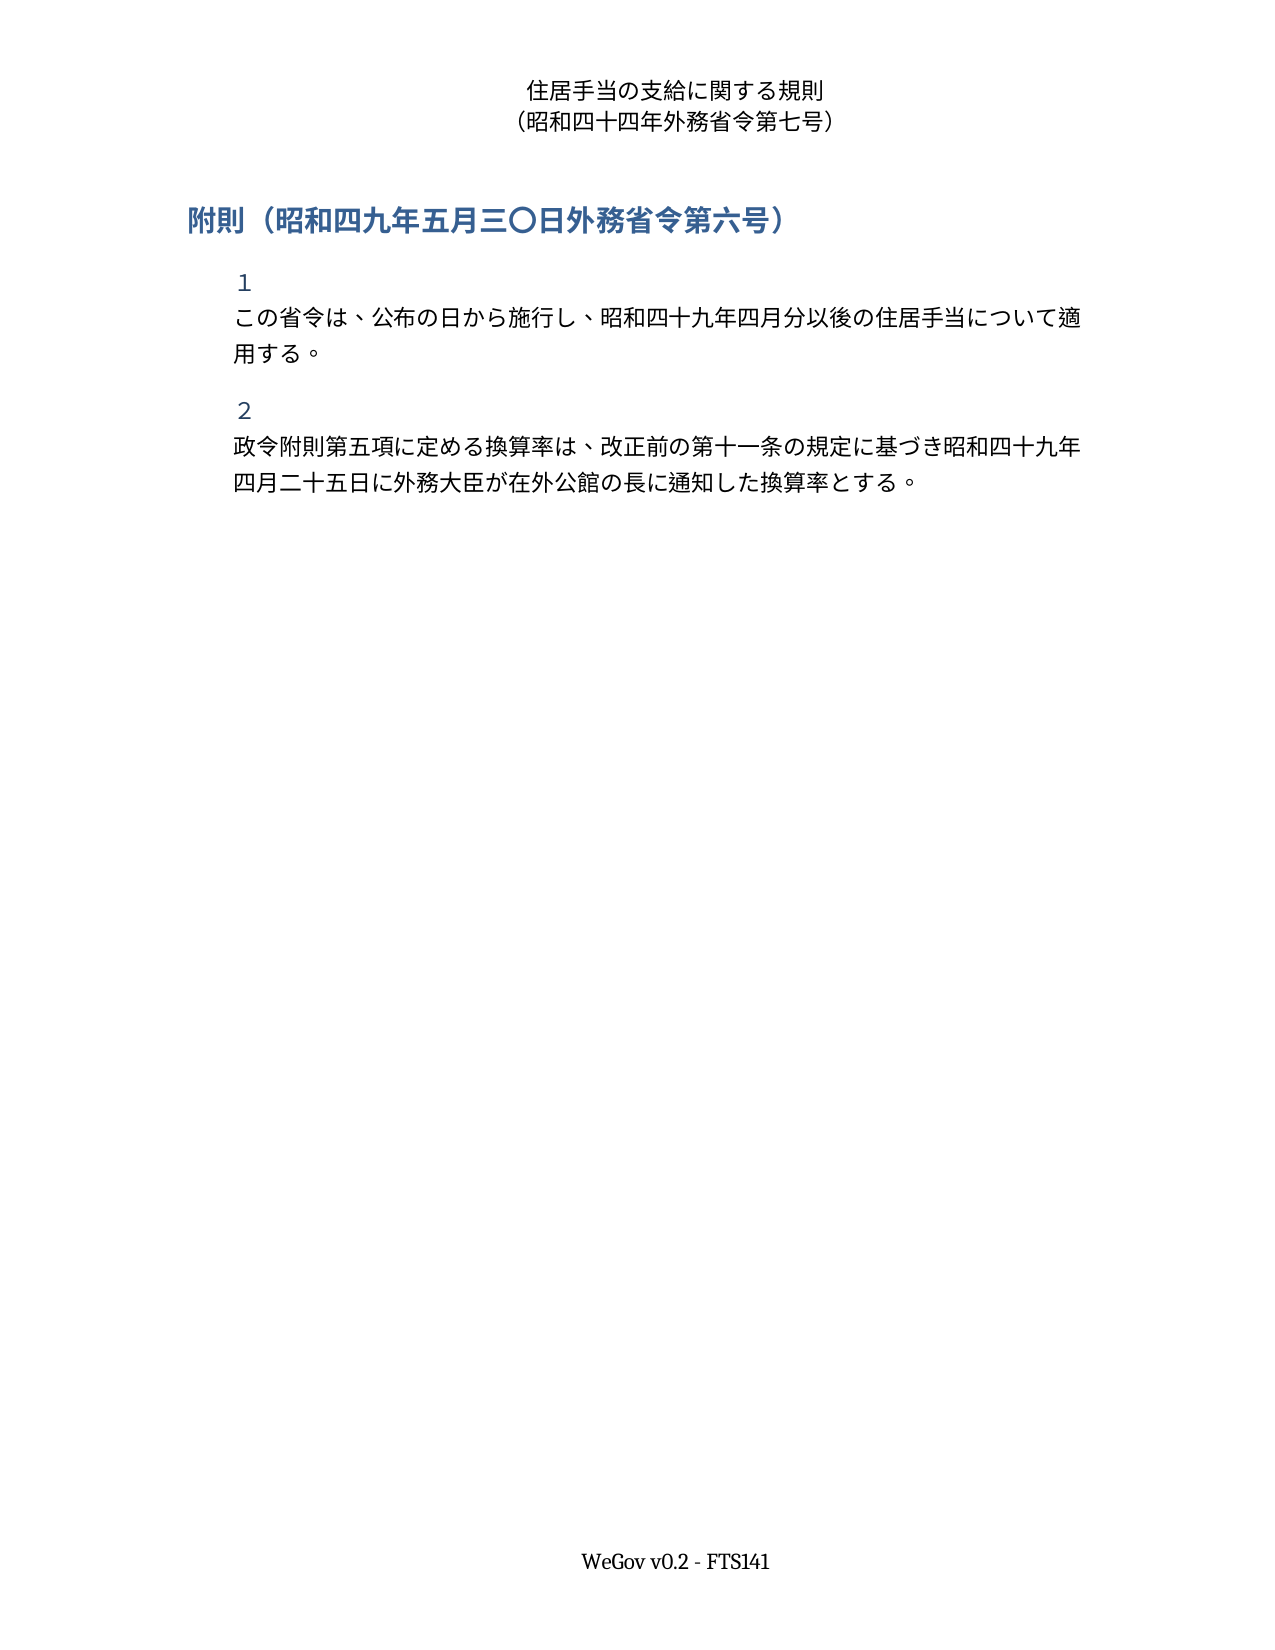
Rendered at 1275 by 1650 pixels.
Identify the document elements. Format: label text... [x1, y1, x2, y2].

subtitle 附則（昭和四九年五月三〇日外務省令第六号） [187, 200, 1087, 240]
subtitle ２ [233, 395, 1087, 426]
text この省令は、公布の日から施行し、昭和四十九年四月分以後の住居手当について適用する。 [233, 302, 1087, 369]
text 政令附則第五項に定める換算率は、改正前の第十一条の規定に基づき昭和四十九年四月二十五日に外務大臣が在外公館の長に通知した換算率とする。 [233, 431, 1087, 498]
subtitle １ [233, 266, 1087, 298]
